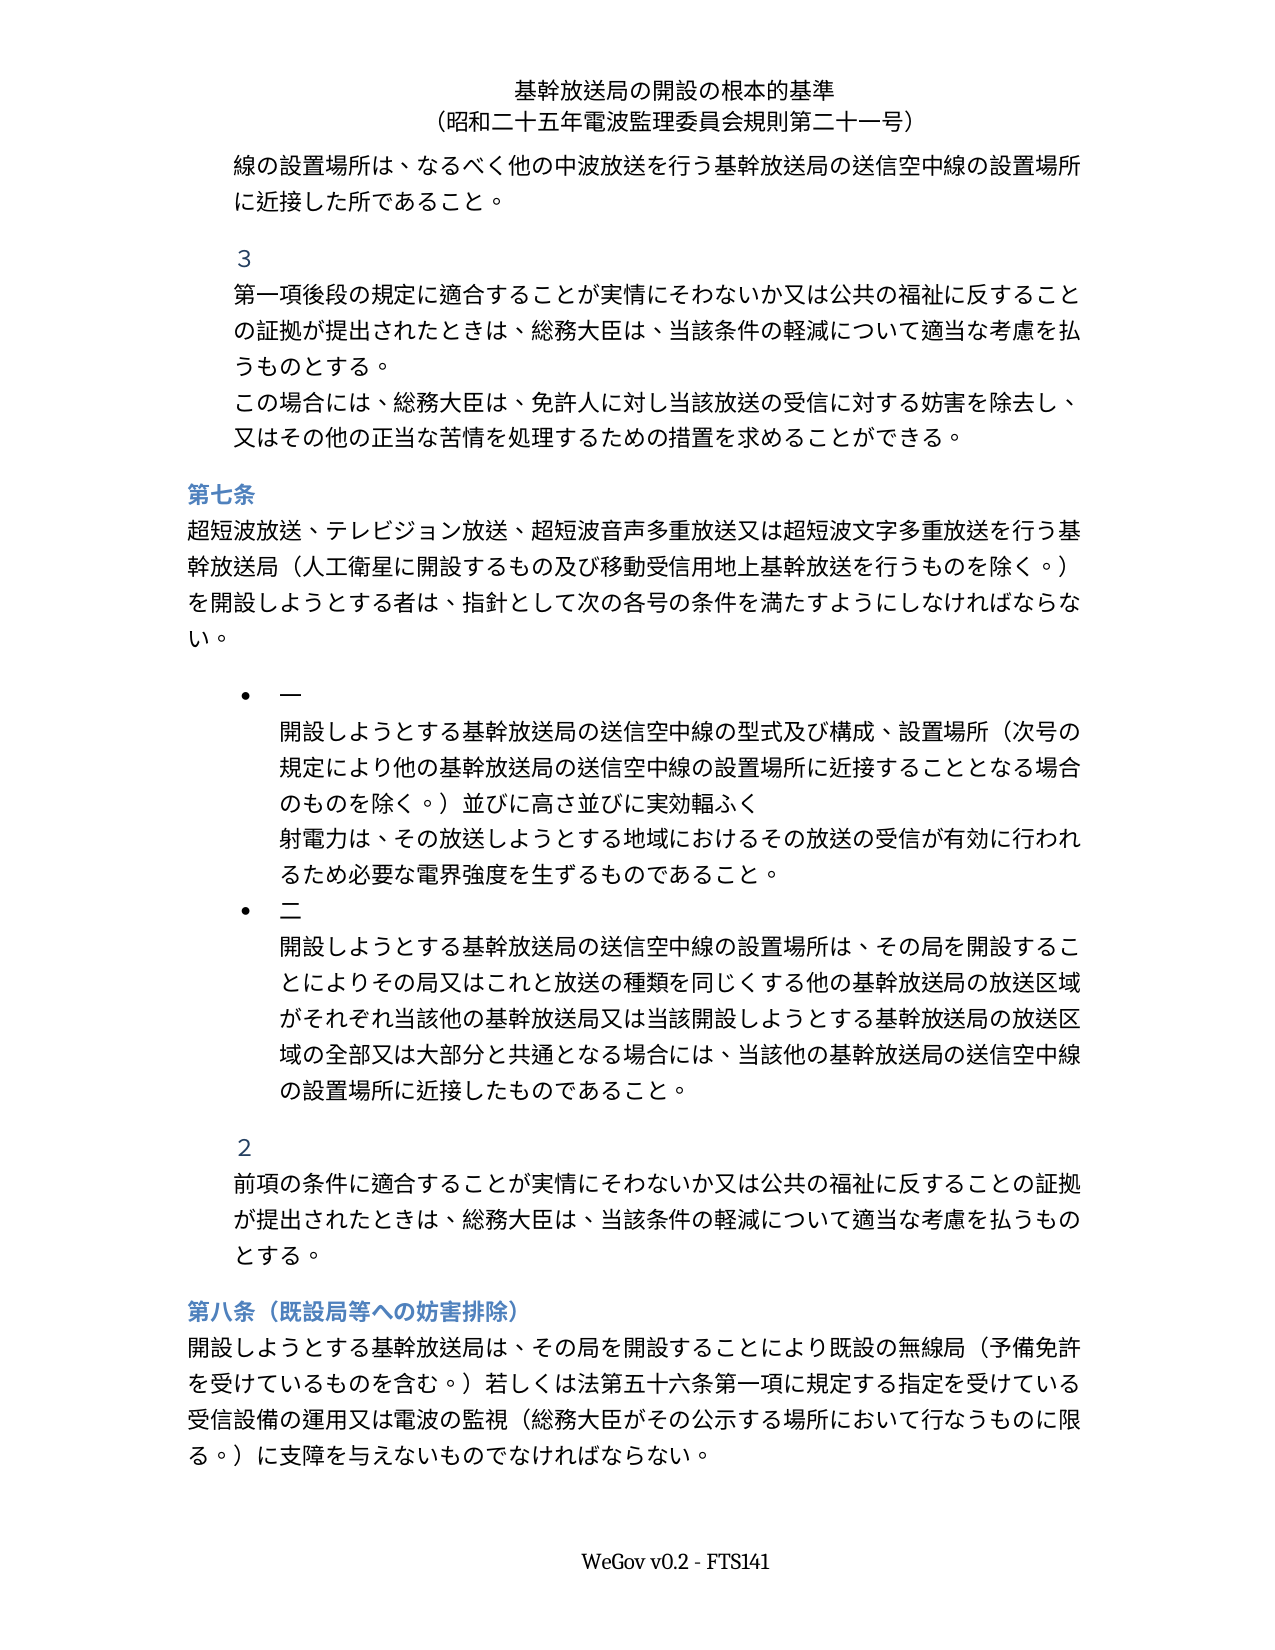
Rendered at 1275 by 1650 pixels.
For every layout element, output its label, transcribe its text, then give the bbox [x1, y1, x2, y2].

subtitle ２ [233, 1132, 1087, 1163]
text 開設しようとする基幹放送局は、その局を開設することにより既設の無線局（予備免許を受けているものを含む。）若しくは法第五十六条第一項に規定する指定を受けている受信設備の運用又は電波の監視（総務大臣がその公示する場所において行なうものに限る。）に支障を与えないものでなければならない。 [187, 1332, 1087, 1471]
subtitle 第八条（既設局等への妨害排除） [187, 1296, 1087, 1328]
text 前項の条件に適合することが実情にそわないか又は公共の福祉に反することの証拠が提出されたときは、総務大臣は、当該条件の軽減について適当な考慮を払うものとする。 [233, 1168, 1087, 1271]
text 超短波放送、テレビジョン放送、超短波音声多重放送又は超短波文字多重放送を行う基幹放送局（人工衛星に開設するもの及び移動受信用地上基幹放送を行うものを除く。）を開設しようとする者は、指針として次の各号の条件を満たすようにしなければならない。 [187, 515, 1087, 654]
subtitle 第七条 [187, 479, 1087, 510]
subtitle ３ [233, 243, 1087, 274]
text 第一項後段の規定に適合することが実情にそわないか又は公共の福祉に反することの証拠が提出されたときは、総務大臣は、当該条件の軽減について適当な考慮を払うものとする。 この場合には、総務大臣は、免許人に対し当該放送の受信に対する妨害を除去し、又はその他の正当な苦情を処理するための措置を求めることができる。 [233, 279, 1087, 454]
list 二 開設しようとする基幹放送局の送信空中線の設置場所は、その局を開設することによりその局又はこれと放送の種類を同じくする他の基幹放送局の放送区域がそれぞれ当該他の基幹放送局又は当該開設しようとする基幹放送局の放送区域の全部又は大部分と共通となる場合には、当該他の基幹放送局の送信空中線の設置場所に近接したものであること。 [242, 895, 1087, 1106]
list 一 開設しようとする基幹放送局の送信空中線の型式及び構成、設置場所（次号の規定により他の基幹放送局の送信空中線の設置場所に近接することとなる場合のものを除く。）並びに高さ並びに実効輻ふく 射電力は、その放送しようとする地域におけるその放送の受信が有効に行われるため必要な電界強度を生ずるものであること。 [242, 680, 1087, 891]
